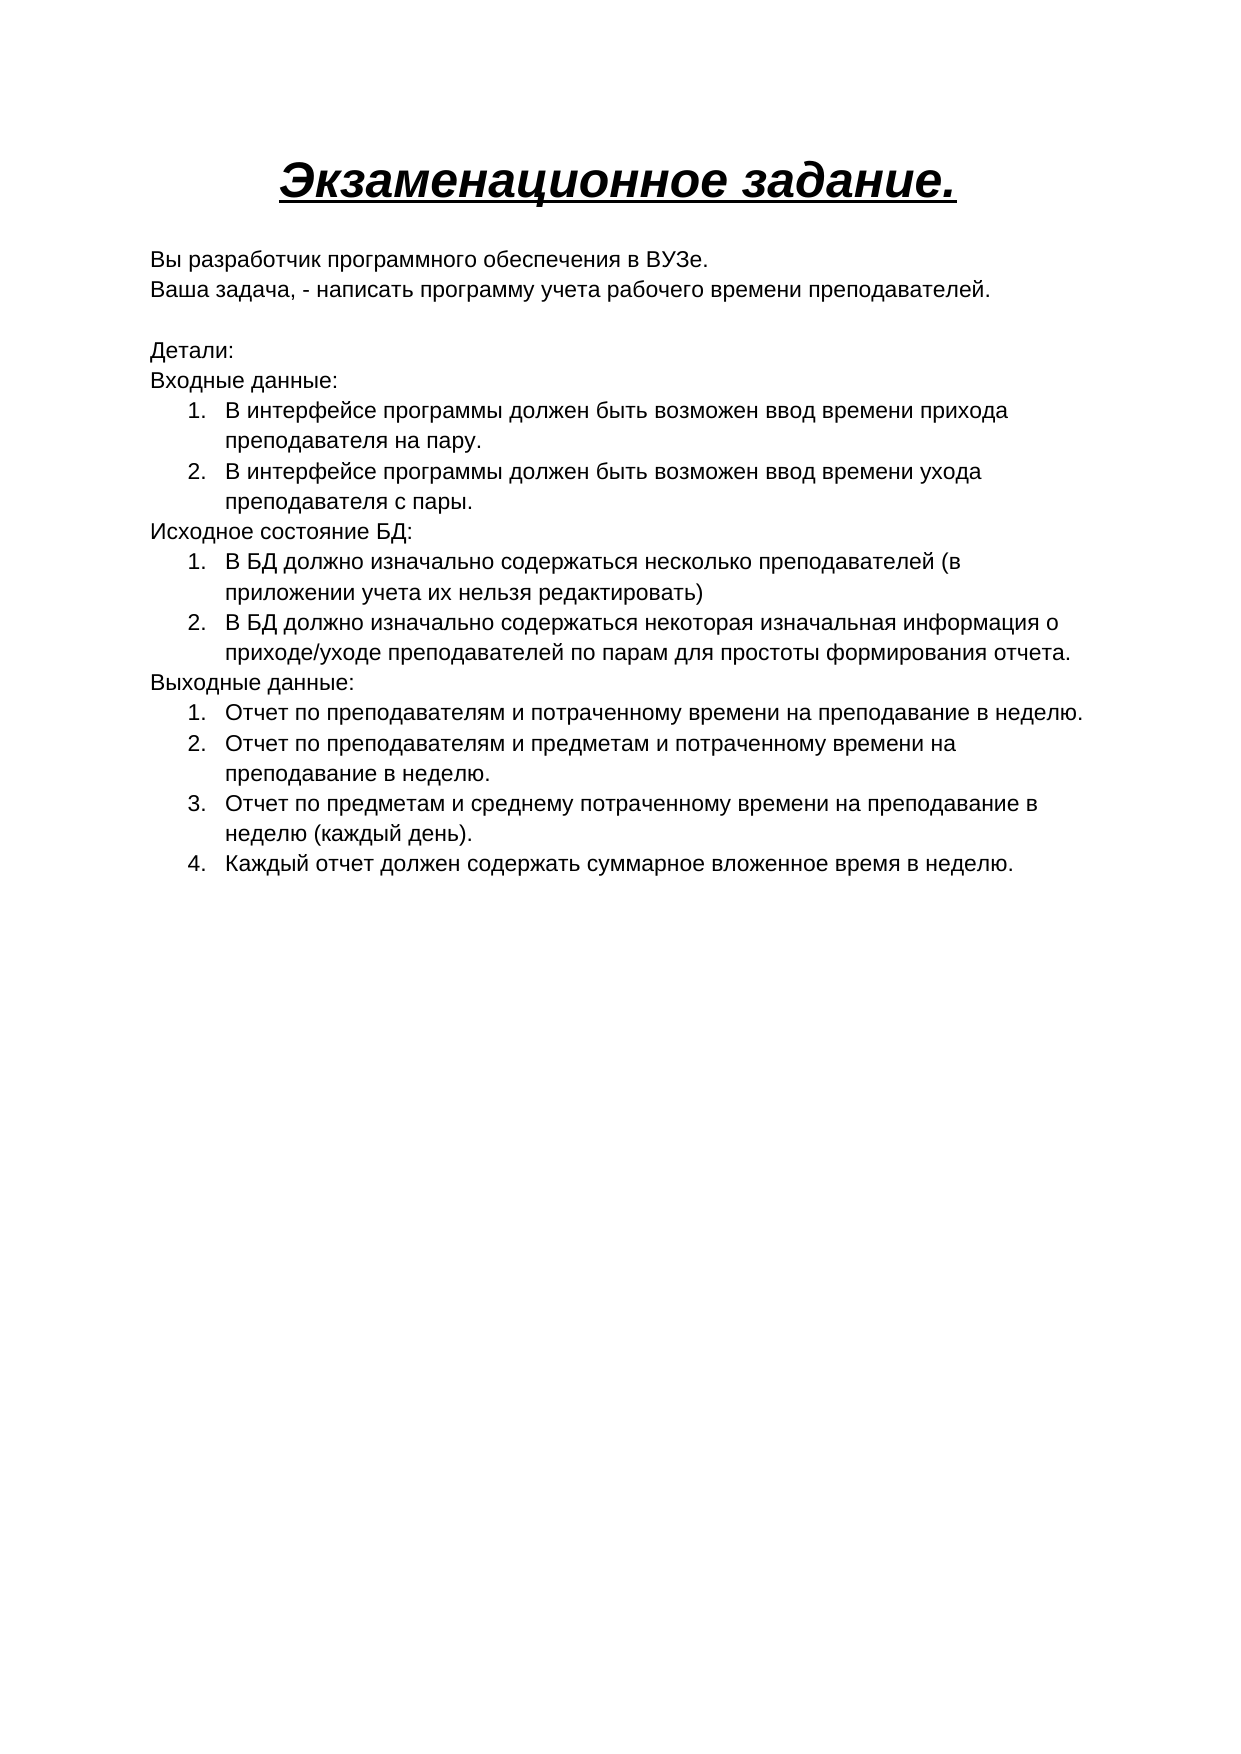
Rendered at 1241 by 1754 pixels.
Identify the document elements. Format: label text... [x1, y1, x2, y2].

list Отчет по преподавателям и потраченному времени на преподавание в неделю. [187, 699, 1090, 726]
list Отчет по предметам и среднему потраченному времени на преподавание в неделю (каждый день). [187, 790, 1090, 847]
text Выходные данные: [150, 669, 1090, 696]
list Отчет по преподавателям и предметам и потраченному времени на преподавание в неделю. [187, 729, 1090, 786]
list В БД должно изначально содержаться несколько преподавателей (в приложении учета их нельзя редактировать) [187, 548, 1090, 605]
text Экзаменационное задание. [150, 150, 1090, 207]
list В интерфейсе программы должен быть возможен ввод времени ухода преподавателя с пары. [187, 458, 1090, 514]
text Ваша задача, - написать программу учета рабочего времени преподавателей. [150, 276, 1090, 303]
list Каждый отчет должен содержать суммарное вложенное время в неделю. [187, 850, 1090, 877]
text Исходное состояние БД: [150, 518, 1090, 544]
text Вы разработчик программного обеспечения в ВУЗе. [150, 246, 1090, 273]
text Детали: [150, 337, 1090, 363]
text Входные данные: [150, 367, 1090, 393]
list В БД должно изначально содержаться некоторая изначальная информация о приходе/уходе преподавателей по парам для простоты формирования отчета. [187, 609, 1090, 665]
list В интерфейсе программы должен быть возможен ввод времени прихода преподавателя на пару. [187, 397, 1090, 454]
